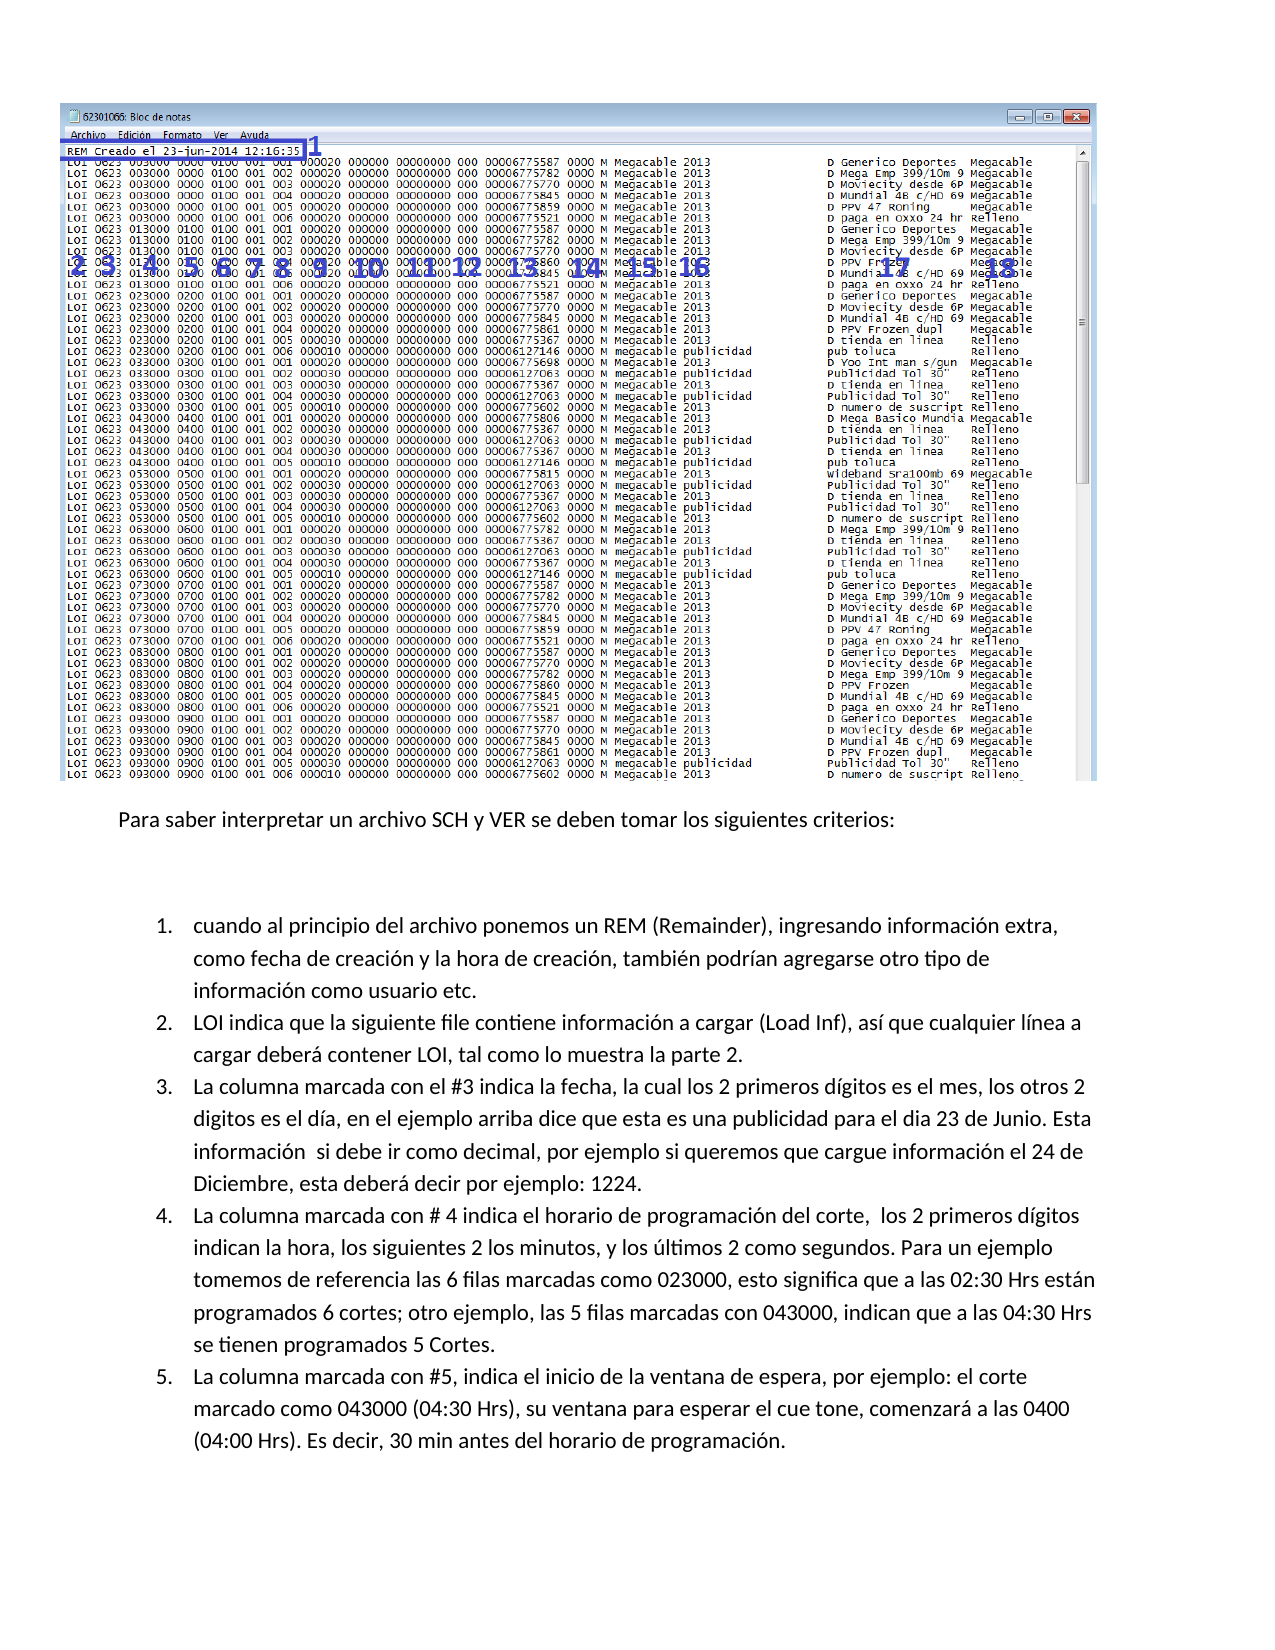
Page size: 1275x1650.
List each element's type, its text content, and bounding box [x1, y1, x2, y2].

text Para saber interpretar un archivo SCH y VER se deben tomar los siguientes criterios: [118, 805, 1098, 833]
list La columna marcada con #5, indica el inicio de la ventana de espera, por ejemplo: el corte marcado como 043000 (04:30 Hrs), su ventana para esperar el cue tone, comenzará a las 0400 (04:00 Hrs). Es decir, 30 min antes del horario de programación. [156, 1362, 1098, 1454]
picture [60, 103, 1097, 781]
list La columna marcada con # 4 indica el horario de programación del corte, los 2 primeros dígitos indican la hora, los siguientes 2 los minutos, y los últimos 2 como segundos. Para un ejemplo tomemos de referencia las 6 filas marcadas como 023000, esto significa que a las 02:30 Hrs están programados 6 cortes; otro ejemplo, las 5 filas marcadas con 043000, indican que a las 04:30 Hrs se tienen programados 5 Cortes. [156, 1201, 1098, 1358]
list La columna marcada con el #3 indica la fecha, la cual los 2 primeros dígitos es el mes, los otros 2 digitos es el día, en el ejemplo arriba dice que esta es una publicidad para el dia 23 de Junio. Esta información si debe ir como decimal, por ejemplo si queremos que cargue información el 24 de Diciembre, esta deberá decir por ejemplo: 1224. [156, 1072, 1098, 1197]
list cuando al principio del archivo ponemos un REM (Remainder), ingresando información extra, como fecha de creación y la hora de creación, también podrían agregarse otro tipo de información como usuario etc. [156, 911, 1098, 1004]
list LOI indica que la siguiente file contiene información a cargar (Load Inf), así que cualquier línea a cargar deberá contener LOI, tal como lo muestra la parte 2. [156, 1008, 1098, 1068]
